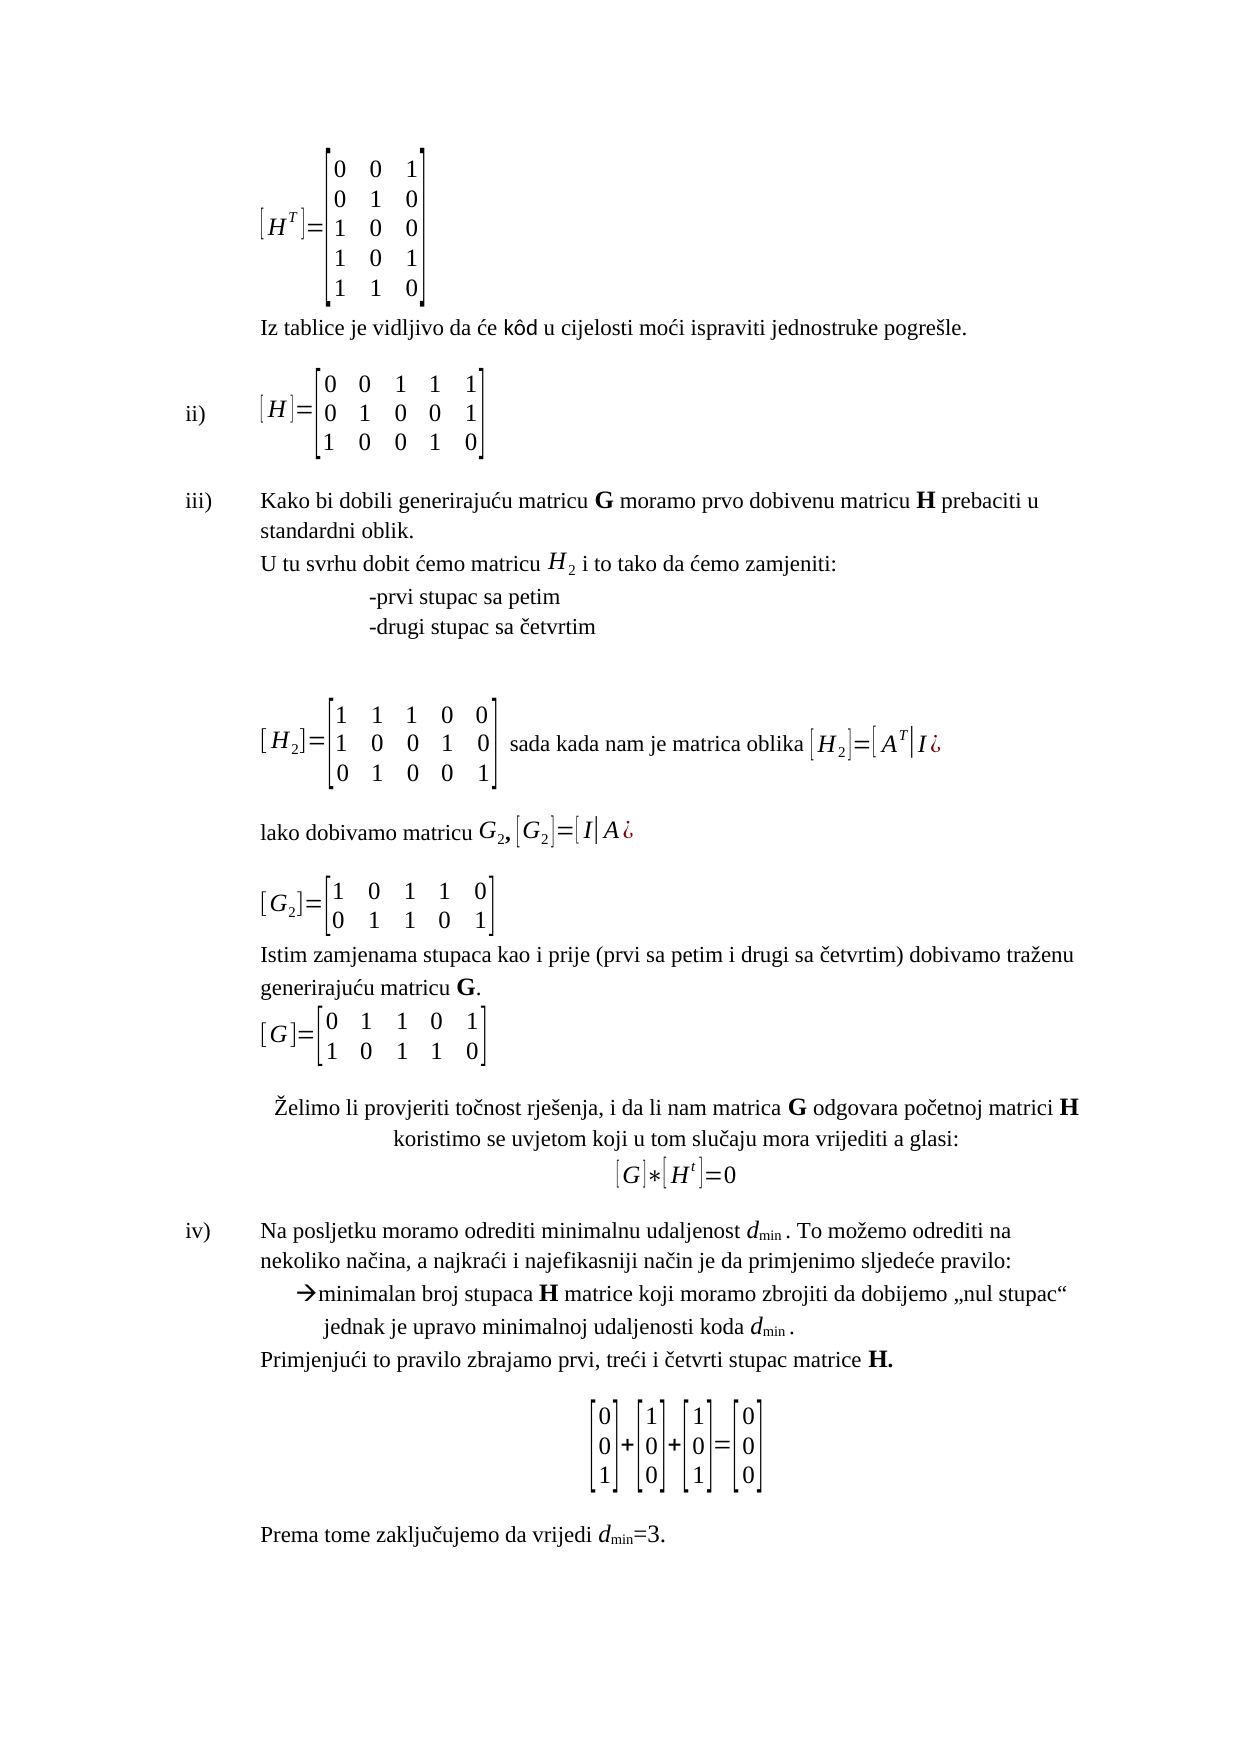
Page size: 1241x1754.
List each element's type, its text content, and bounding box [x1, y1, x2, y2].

list Na posljetku moramo odrediti minimalnu udaljenost dmin . To možemo odrediti na nekoliko načina, a najkraći i najefikasniji način je da primjenimo sljedeće pravilo: minimalan broj stupaca H matrice koji moramo zbrojiti da dobijemo „nul stupac“ jednak je upravo minimalnoj udaljenosti koda dmin . Primjenjući to pravilo zbrajamo prvi, treći i četvrti stupac matrice H. [185, 1215, 1093, 1373]
list Iz tablice je vidljivo da će kôd u cijelosti moći ispraviti jednostruke pogrešle. [260, 148, 1093, 341]
list Istim zamjenama stupaca kao i prije (prvi sa petim i drugi sa četvrtim) dobivamo traženu generirajuću matricu G. [260, 874, 1093, 1068]
list Prema tome zaključujemo da vrijedi dmin=3. [260, 1519, 1093, 1548]
list Želimo li provjeriti točnost rješenja, i da li nam matrica G odgovara početnoj matrici H koristimo se uvjetom koji u tom slučaju mora vrijediti a glasi: [260, 1092, 1093, 1190]
list Kako bi dobili generirajuću matricu G moramo prvo dobivenu matricu H prebaciti u standardni oblik. U tu svrhu dobit ćemo matricu i to tako da ćemo zamjeniti: -prvi stupac sa petim -drugi stupac sa četvrtim [185, 485, 1093, 671]
list lako dobivamo matricu , [260, 815, 1093, 849]
list sada kada nam je matrica oblika [260, 696, 1093, 790]
